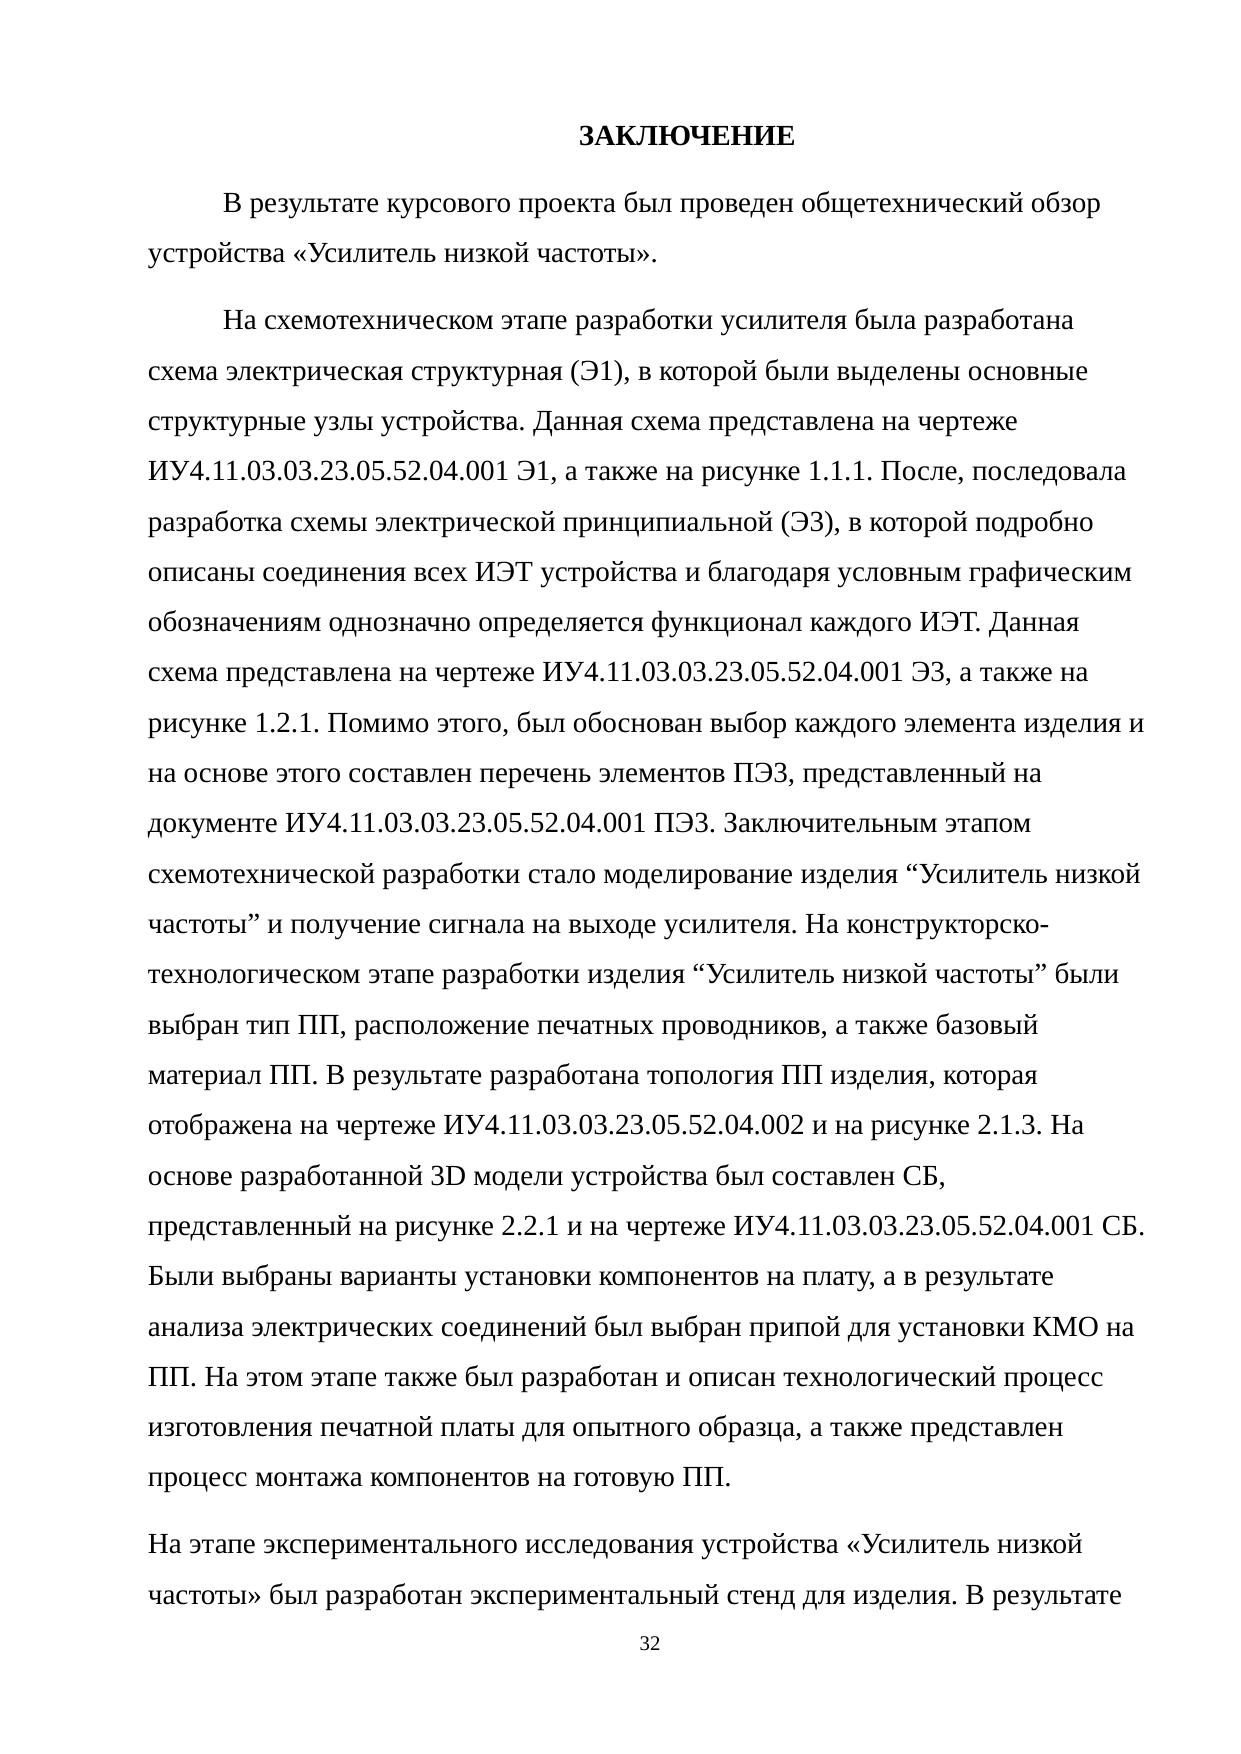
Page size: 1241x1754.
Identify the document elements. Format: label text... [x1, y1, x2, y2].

text На схемотехническом этапе разработки усилителя была разработана схема электрическая структурная (Э1), в которой были выделены основные структурные узлы устройства. Данная схема представлена на чертеже ИУ4.11.03.03.23.05.52.04.001 Э1, а также на рисунке 1.1.1. После, последовала разработка схемы электрической принципиальной (Э3), в которой подробно описаны соединения всех ИЭТ устройства и благодаря условным графическим обозначениям однозначно определяется функционал каждого ИЭТ. Данная схема представлена на чертеже ИУ4.11.03.03.23.05.52.04.001 Э3, а также на рисунке 1.2.1. Помимо этого, был обоснован выбор каждого элемента изделия и на основе этого составлен перечень элементов ПЭ3, представленный на документе ИУ4.11.03.03.23.05.52.04.001 ПЭ3. Заключительным этапом схемотехнической разработки стало моделирование изделия “Усилитель низкой частоты” и получение сигнала на выходе усилителя. На конструкторско-технологическом этапе разработки изделия “Усилитель низкой частоты” были выбран тип ПП, расположение печатных проводников, а также базовый материал ПП. В результате разработана топология ПП изделия, которая отображена на чертеже ИУ4.11.03.03.23.05.52.04.002 и на рисунке 2.1.3. На основе разработанной 3D модели устройства был составлен СБ, представленный на рисунке 2.2.1 и на чертеже ИУ4.11.03.03.23.05.52.04.001 СБ. Были выбраны варианты установки компонентов на плату, а в результате анализа электрических соединений был выбран припой для установки КМО на ПП. На этом этапе также был разработан и описан технологический процесс изготовления печатной платы для опытного образца, а также представлен процесс монтажа компонентов на готовую ПП. [148, 302, 1152, 1493]
text ЗАКЛЮЧЕНИЕ [148, 118, 1152, 152]
text В результате курсового проекта был проведен общетехнический обзор устройства «Усилитель низкой частоты». [148, 185, 1152, 269]
